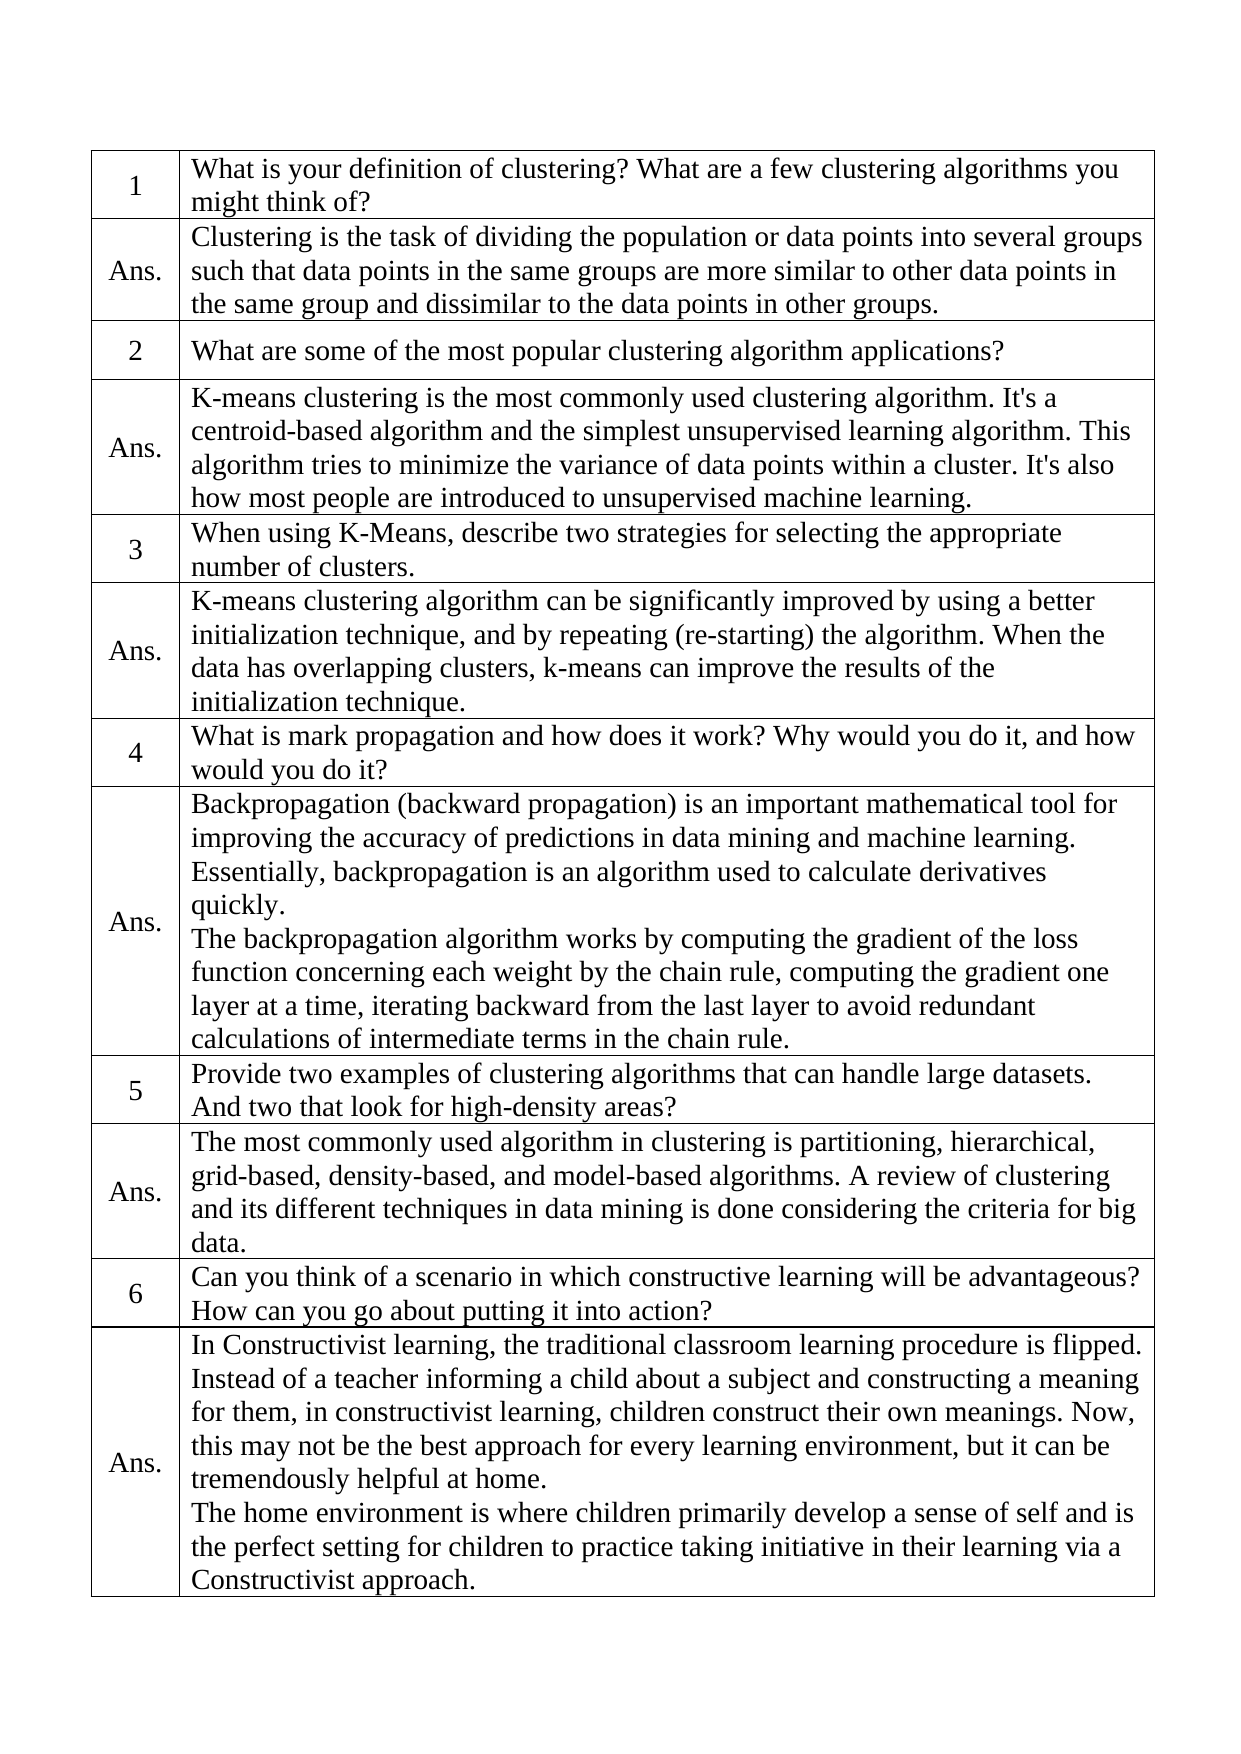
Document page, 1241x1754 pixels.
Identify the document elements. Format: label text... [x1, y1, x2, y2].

table_cell Ans. [92, 380, 179, 514]
table_cell Ans. [92, 583, 179, 717]
table_cell When using K-Means, describe two strategies for selecting the appropriate number of clusters. [180, 515, 1154, 582]
table_cell The most commonly used algorithm in clustering is partitioning, hierarchical, grid-based, density-based, and model-based algorithms. A review of clustering and its different techniques in data mining is done considering the criteria for big data. [180, 1124, 1154, 1258]
table_cell 5 [92, 1056, 179, 1123]
table_cell What are some of the most popular clustering algorithm applications? [180, 321, 1154, 379]
table_cell Can you think of a scenario in which constructive learning will be advantageous? How can you go about putting it into action? [180, 1259, 1154, 1326]
table_cell K-means clustering algorithm can be significantly improved by using a better initialization technique, and by repeating (re-starting) the algorithm. When the data has overlapping clusters, k-means can improve the results of the initialization technique. [180, 583, 1154, 717]
table_cell Backpropagation (backward propagation) is an important mathematical tool for improving the accuracy of predictions in data mining and machine learning. Essentially, backpropagation is an algorithm used to calculate derivatives quickly. The backpropagation algorithm works by computing the gradient of the loss function concerning each weight by the chain rule, computing the gradient one layer at a time, iterating backward from the last layer to avoid redundant calculations of intermediate terms in the chain rule. [180, 787, 1154, 1055]
table_cell 2 [92, 321, 179, 379]
table_cell K-means clustering is the most commonly used clustering algorithm. It's a centroid-based algorithm and the simplest unsupervised learning algorithm. This algorithm tries to minimize the variance of data points within a cluster. It's also how most people are introduced to unsupervised machine learning. [180, 380, 1154, 514]
table_cell Ans. [92, 1124, 179, 1258]
table_header What is your definition of clustering? What are a few clustering algorithms you might think of? [180, 151, 1154, 218]
table_cell 3 [92, 515, 179, 582]
table_cell 6 [92, 1259, 179, 1326]
table_cell Ans. [92, 219, 179, 320]
table_cell Ans. [92, 787, 179, 1055]
table_cell 4 [92, 719, 179, 786]
table_cell What is mark propagation and how does it work? Why would you do it, and how would you do it? [180, 719, 1154, 786]
table_cell Ans. [92, 1328, 179, 1596]
table_cell Provide two examples of clustering algorithms that can handle large datasets. And two that look for high-density areas? [180, 1056, 1154, 1123]
table_cell Clustering is the task of dividing the population or data points into several groups such that data points in the same groups are more similar to other data points in the same group and dissimilar to the data points in other groups. [180, 219, 1154, 320]
table_cell In Constructivist learning, the traditional classroom learning procedure is flipped. Instead of a teacher informing a child about a subject and constructing a meaning for them, in constructivist learning, children construct their own meanings. Now, this may not be the best approach for every learning environment, but it can be tremendously helpful at home. The home environment is where children primarily develop a sense of self and is the perfect setting for children to practice taking initiative in their learning via a Constructivist approach. [180, 1328, 1154, 1596]
table_header 1 [92, 151, 179, 218]
